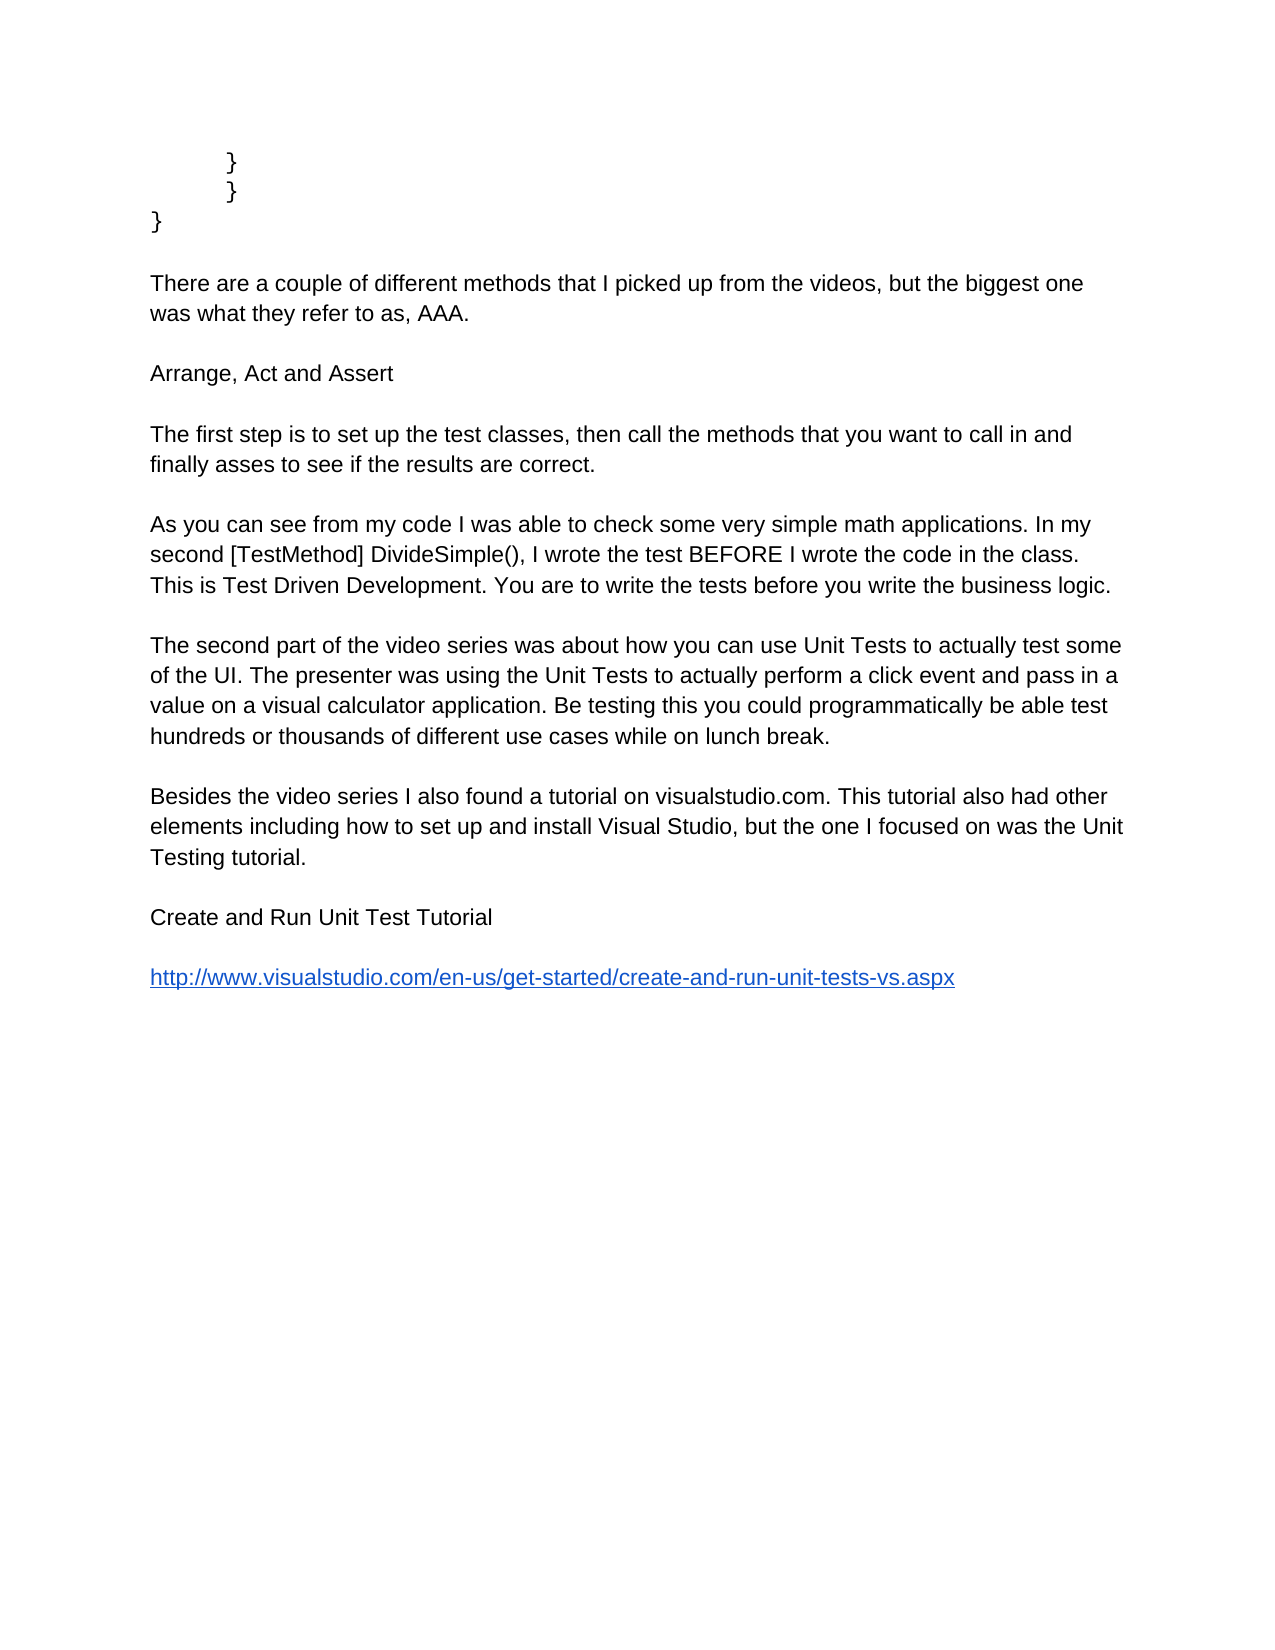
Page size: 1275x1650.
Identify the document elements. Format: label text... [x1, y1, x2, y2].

text The second part of the video series was about how you can use Unit Tests to actually test some of the UI. The presenter was using the Unit Tests to actually perform a click event and pass in a value on a visual calculator application. Be testing this you could programmatically be able test hundreds or thousands of different use cases while on lunch break. [150, 632, 1125, 749]
text The first step is to set up the test classes, then call the methods that you want to call in and finally asses to see if the results are correct. [150, 421, 1125, 477]
text Create and Run Unit Test Tutorial [150, 904, 1125, 930]
text } [150, 209, 1125, 236]
text Arrange, Act and Assert [150, 360, 1125, 387]
text Besides the video series I also found a tutorial on visualstudio.com. This tutorial also had other elements including how to set up and install Visual Studio, but the one I focused on was the Unit Testing tutorial. [150, 783, 1125, 870]
text http://www.visualstudio.com/en-us/get-started/create-and-run-unit-tests-vs.aspx [150, 964, 1125, 991]
text } [150, 180, 1125, 206]
text } [150, 150, 1125, 176]
text There are a couple of different methods that I picked up from the videos, but the biggest one was what they refer to as, AAA. [150, 269, 1125, 326]
text As you can see from my code I was able to check some very simple math applications. In my second [TestMethod] DivideSimple(), I wrote the test BEFORE I wrote the code in the class. This is Test Driven Development. You are to write the tests before you write the business logic. [150, 511, 1125, 598]
